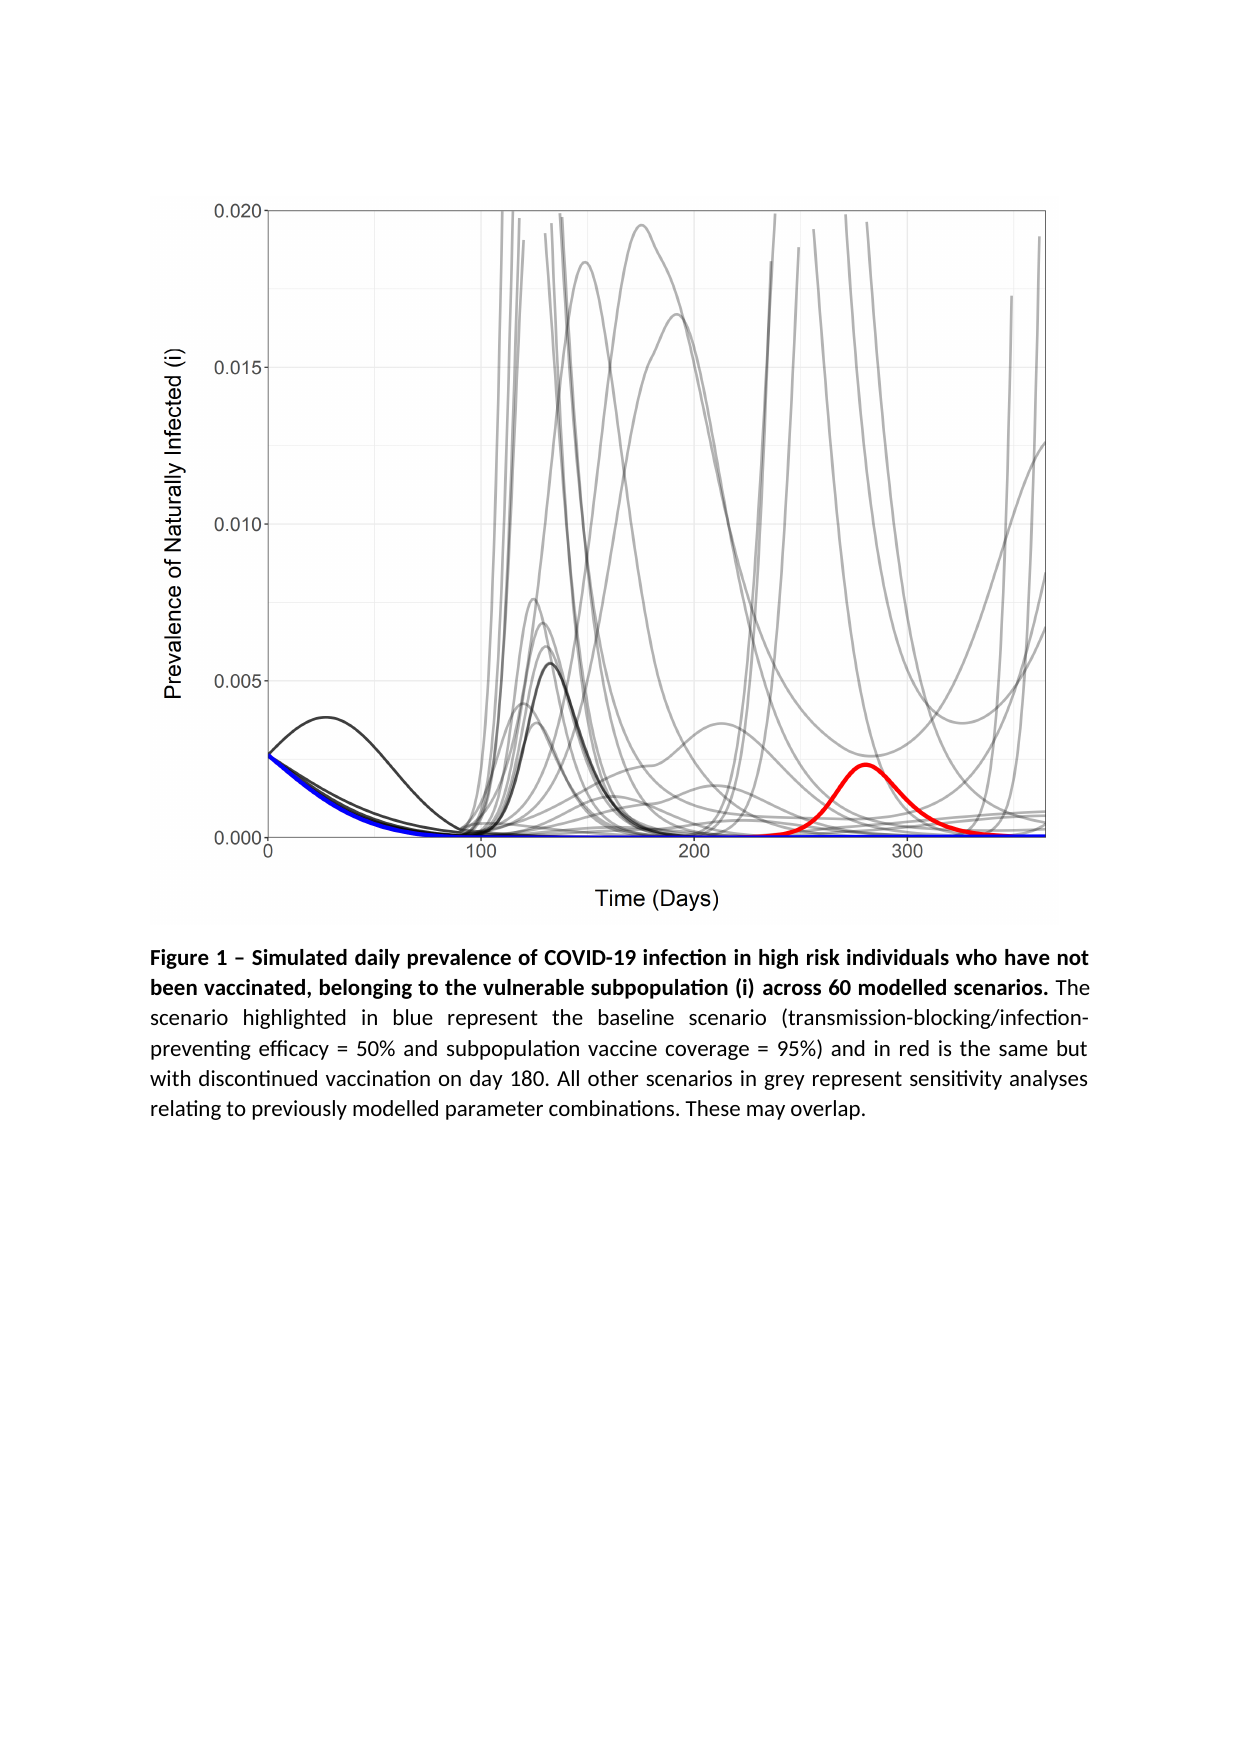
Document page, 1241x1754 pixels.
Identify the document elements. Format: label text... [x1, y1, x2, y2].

picture [150, 196, 1060, 925]
text Figure 1 – Simulated daily prevalence of COVID-19 infection in high risk individuals who have not been vaccinated, belonging to the vulnerable subpopulation (i) across 60 modelled scenarios. The scenario highlighted in blue represent the baseline scenario (transmission-blocking/infection-preventing efficacy = 50% and subpopulation vaccine coverage = 95%) and in red is the same but with discontinued vaccination on day 180. All other scenarios in grey represent sensitivity analyses relating to previously modelled parameter combinations. These may overlap. [150, 943, 1090, 1122]
